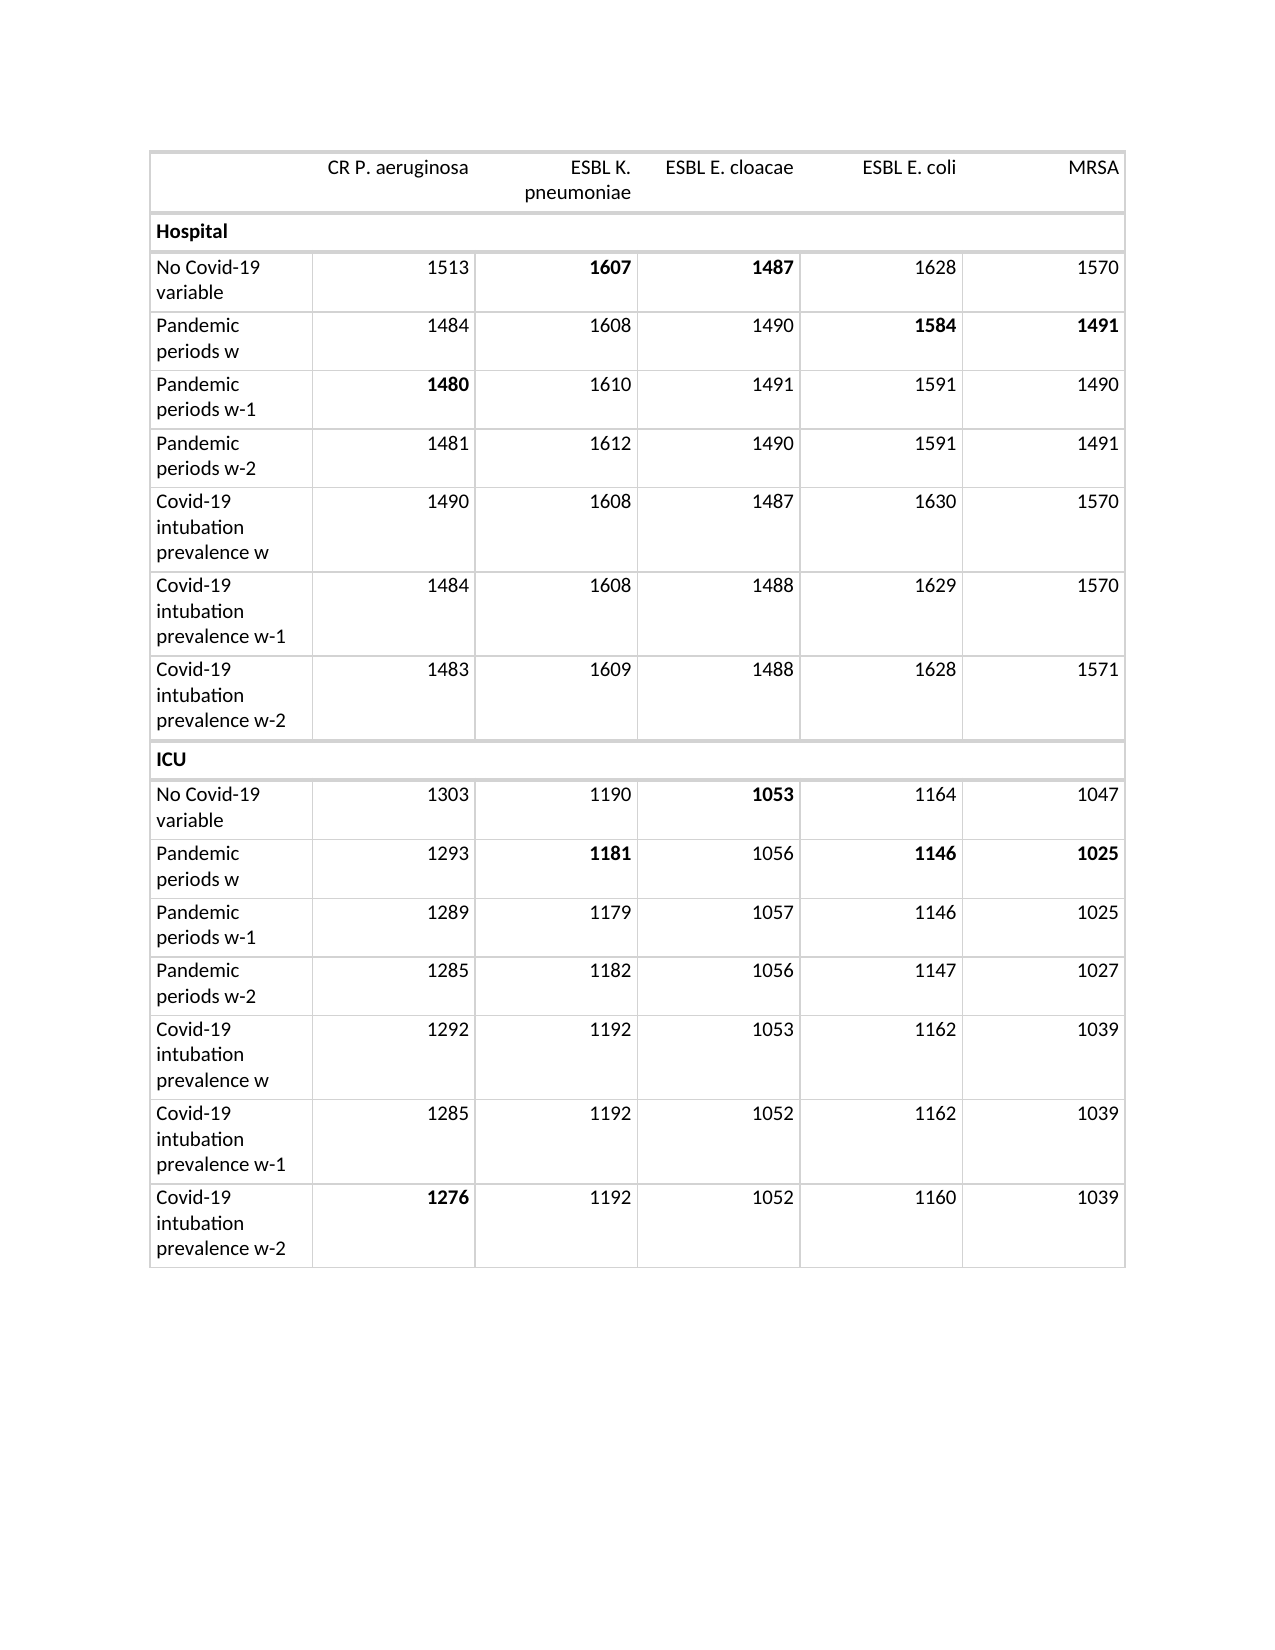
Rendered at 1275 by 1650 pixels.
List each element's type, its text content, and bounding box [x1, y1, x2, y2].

table_cell 1039 [963, 1185, 1124, 1267]
table_header MRSA [963, 154, 1124, 211]
table_cell 1025 [963, 840, 1124, 897]
table_cell 1192 [476, 1016, 637, 1099]
table_cell 1490 [638, 430, 799, 487]
table_cell 1481 [313, 430, 474, 487]
table_cell Covid-19 intubation prevalence w [151, 488, 312, 571]
table_cell 1480 [313, 371, 474, 428]
table_cell 1052 [638, 1100, 799, 1183]
table_header CR P. aeruginosa [313, 154, 475, 211]
table_cell 1053 [638, 782, 799, 839]
table_cell 1285 [313, 958, 474, 1015]
table_cell 1053 [638, 1016, 799, 1099]
table_cell 1289 [313, 899, 474, 956]
table_header ESBL K. pneumoniae [475, 154, 637, 211]
table_cell Hospital [151, 215, 1124, 250]
table_cell No Covid-19 variable [151, 254, 312, 311]
table_cell 1630 [801, 488, 962, 571]
table_cell 1570 [963, 573, 1124, 655]
table_cell 1491 [963, 313, 1124, 369]
table_cell 1628 [801, 657, 962, 739]
table_cell 1490 [313, 488, 474, 571]
table_cell 1179 [476, 899, 637, 956]
table_cell 1190 [476, 782, 637, 839]
table_cell 1483 [313, 657, 474, 739]
table_cell 1162 [801, 1100, 962, 1183]
table_cell 1146 [801, 899, 962, 956]
table_cell 1146 [801, 840, 962, 897]
table_cell 1591 [801, 430, 962, 487]
table_cell 1487 [638, 254, 799, 311]
table_cell 1513 [313, 254, 474, 311]
table_cell 1570 [963, 488, 1124, 571]
table_cell 1608 [476, 488, 637, 571]
table_cell 1484 [313, 313, 474, 369]
table_cell 1629 [801, 573, 962, 655]
table_header ESBL E. cloacae [638, 154, 800, 211]
table_cell Pandemic periods w-2 [151, 430, 312, 487]
table_cell 1591 [801, 371, 962, 428]
table_cell 1571 [963, 657, 1124, 739]
table_cell Pandemic periods w-1 [151, 371, 312, 428]
table_cell 1056 [638, 958, 799, 1015]
table_cell ICU [151, 743, 1124, 777]
table_cell 1181 [476, 840, 637, 897]
table_cell 1612 [476, 430, 637, 487]
table_cell 1488 [638, 657, 799, 739]
table_cell Covid-19 intubation prevalence w-2 [151, 657, 312, 739]
table_cell 1182 [476, 958, 637, 1015]
table_cell Covid-19 intubation prevalence w-1 [151, 1100, 312, 1183]
table_cell 1047 [963, 782, 1124, 839]
table_cell 1192 [476, 1100, 637, 1183]
table_cell 1488 [638, 573, 799, 655]
table_cell 1039 [963, 1100, 1124, 1183]
table_cell 1491 [963, 430, 1124, 487]
table_cell 1628 [801, 254, 962, 311]
table_cell 1490 [963, 371, 1124, 428]
table_cell Pandemic periods w [151, 313, 312, 369]
table_cell 1147 [801, 958, 962, 1015]
table_cell Covid-19 intubation prevalence w-1 [151, 573, 312, 655]
table_cell 1610 [476, 371, 637, 428]
table_cell 1570 [963, 254, 1124, 311]
table_cell 1039 [963, 1016, 1124, 1099]
table_header [151, 154, 312, 211]
table_cell 1608 [476, 313, 637, 369]
table_cell 1607 [476, 254, 637, 311]
table_cell Pandemic periods w-1 [151, 899, 312, 956]
table_cell 1484 [313, 573, 474, 655]
table_cell 1162 [801, 1016, 962, 1099]
table_cell 1160 [801, 1185, 962, 1267]
table_cell 1276 [313, 1185, 474, 1267]
table_cell 1056 [638, 840, 799, 897]
table_cell 1025 [963, 899, 1124, 956]
table_cell 1584 [801, 313, 962, 369]
table_cell 1293 [313, 840, 474, 897]
table_cell 1192 [476, 1185, 637, 1267]
table_cell 1608 [476, 573, 637, 655]
table_header ESBL E. coli [800, 154, 962, 211]
table_cell 1303 [313, 782, 474, 839]
table_cell Pandemic periods w-2 [151, 958, 312, 1015]
table_cell 1487 [638, 488, 799, 571]
table_cell 1491 [638, 371, 799, 428]
table_cell 1164 [801, 782, 962, 839]
table_cell 1490 [638, 313, 799, 369]
table_cell 1057 [638, 899, 799, 956]
table_cell Covid-19 intubation prevalence w [151, 1016, 312, 1099]
table_cell 1609 [476, 657, 637, 739]
table_cell No Covid-19 variable [151, 782, 312, 839]
table_cell 1292 [313, 1016, 474, 1099]
table_cell 1052 [638, 1185, 799, 1267]
table_cell 1285 [313, 1100, 474, 1183]
table_cell Pandemic periods w [151, 840, 312, 897]
table_cell Covid-19 intubation prevalence w-2 [151, 1185, 312, 1267]
table_cell 1027 [963, 958, 1124, 1015]
